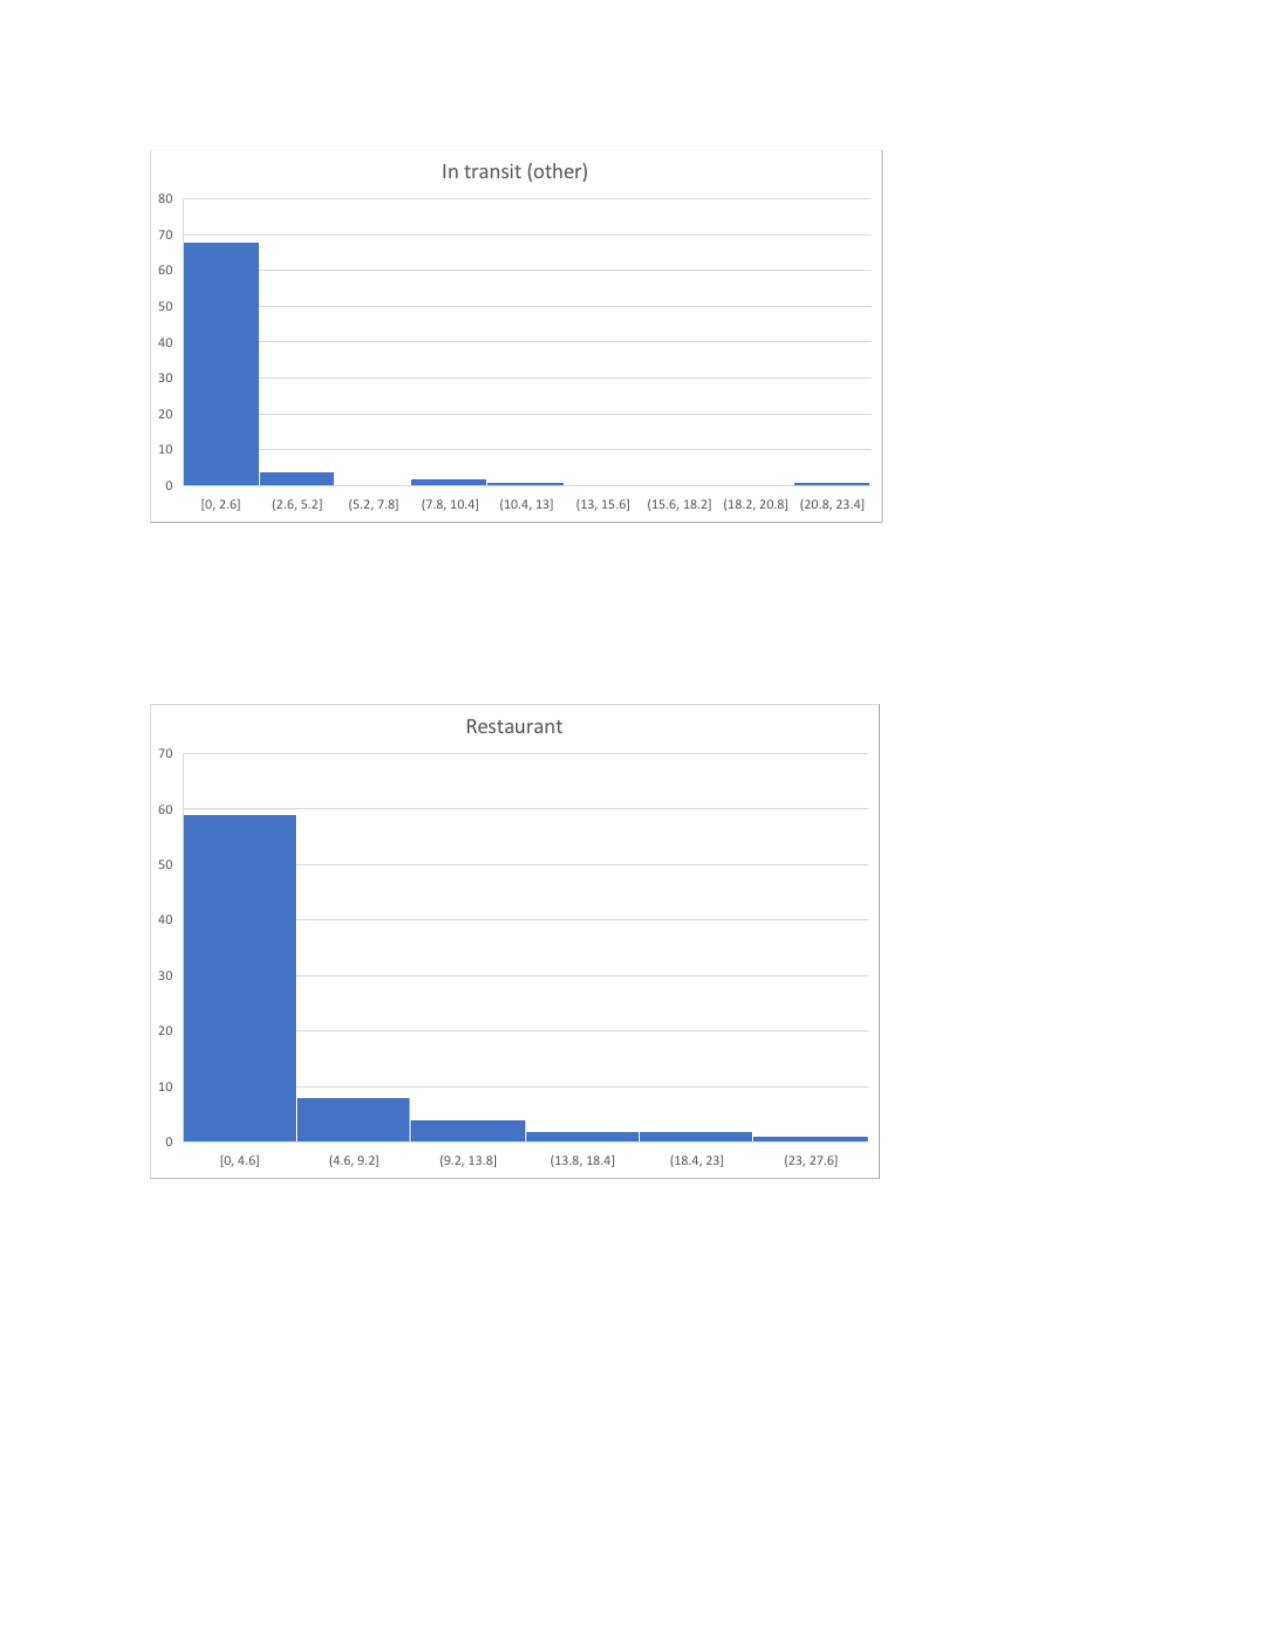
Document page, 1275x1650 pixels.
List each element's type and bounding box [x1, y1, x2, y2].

picture [150, 150, 1125, 647]
picture [150, 704, 1124, 1338]
